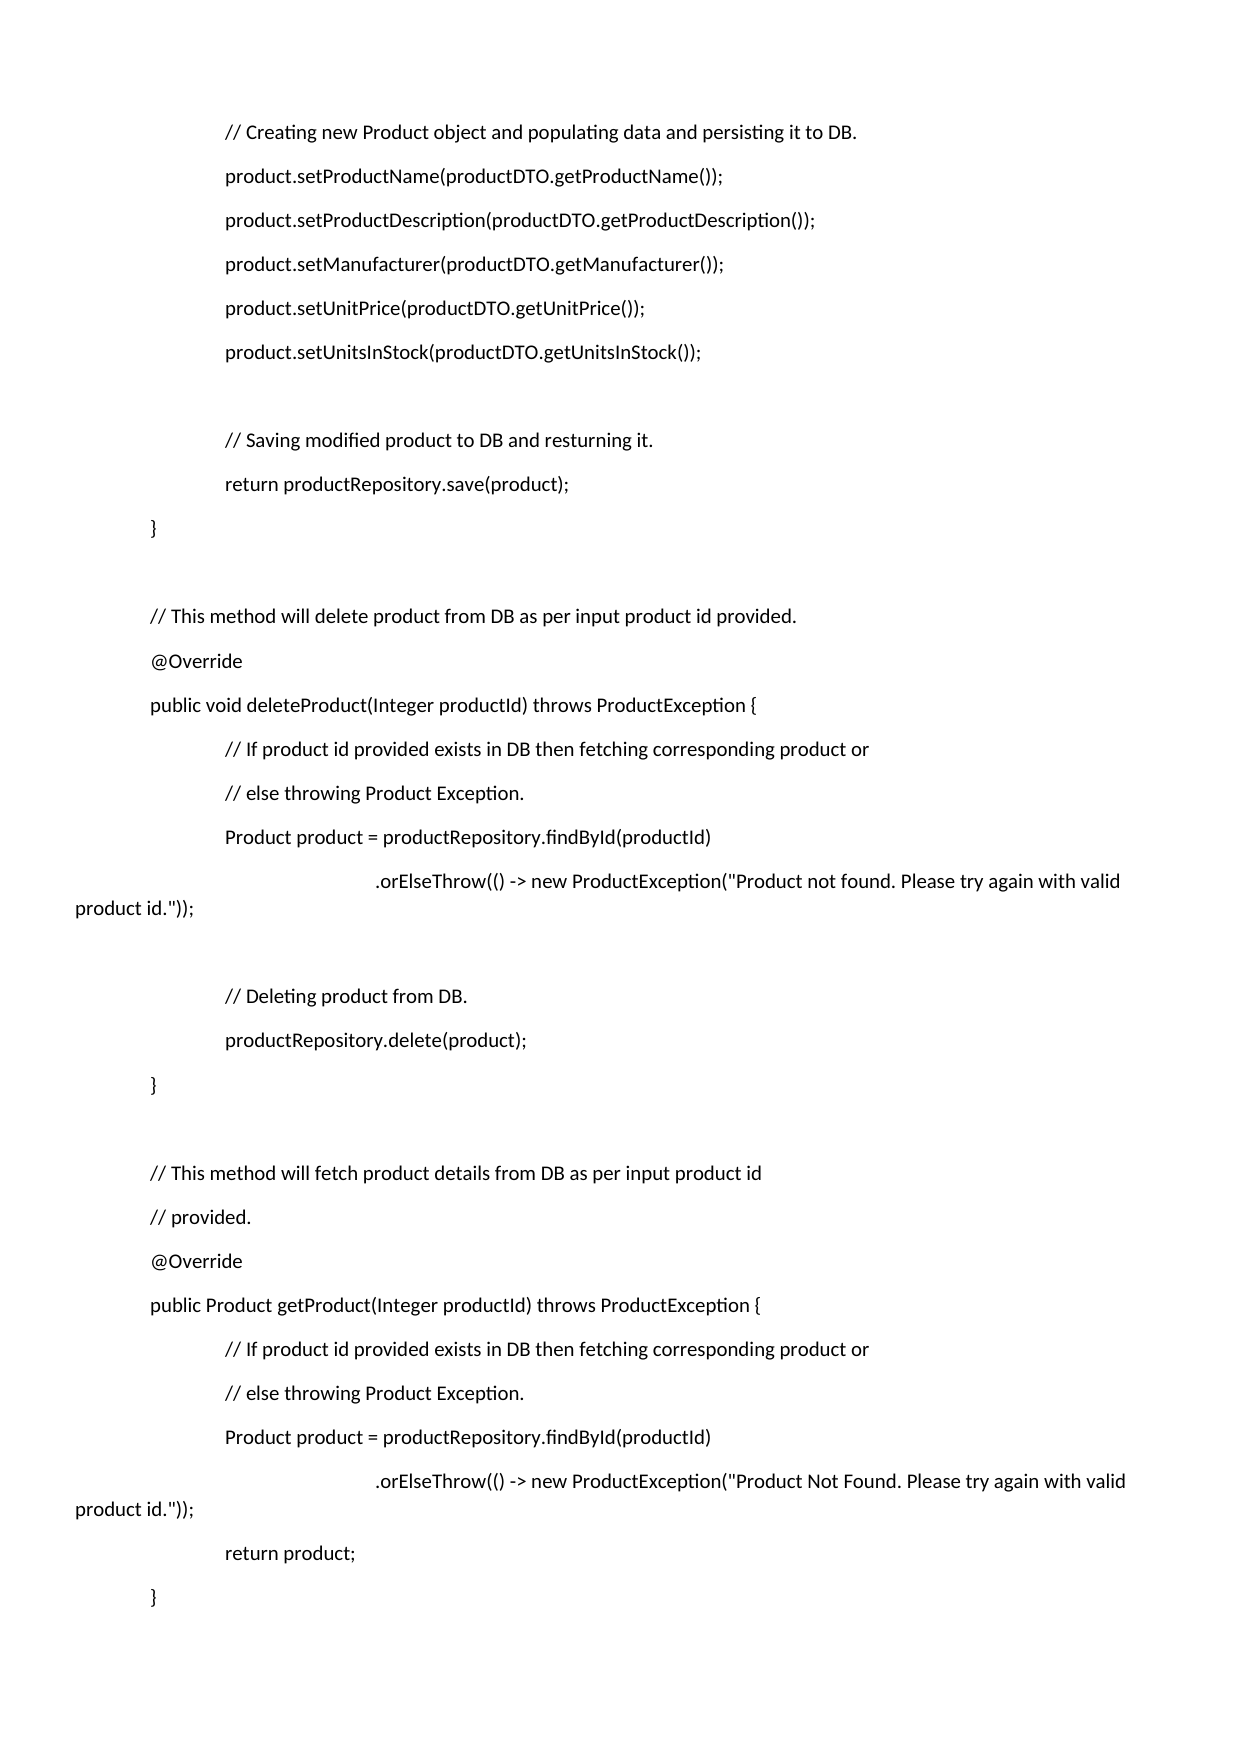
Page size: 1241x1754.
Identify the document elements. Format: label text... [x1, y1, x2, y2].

text @Override [75, 1248, 1165, 1273]
text return productRepository.save(product); [75, 472, 1165, 497]
text // This method will delete product from DB as per input product id provided. [75, 604, 1165, 629]
text @Override [75, 648, 1165, 673]
text // Creating new Product object and populating data and persisting it to DB. [75, 119, 1165, 144]
text // If product id provided exists in DB then fetching corresponding product or [75, 736, 1165, 761]
text .orElseThrow(() -> new ProductException("Product not found. Please try again with valid product id.")); [75, 868, 1165, 921]
text // else throwing Product Exception. [75, 1380, 1165, 1406]
text product.setUnitsInStock(productDTO.getUnitsInStock()); [75, 339, 1165, 365]
text public void deleteProduct(Integer productId) throws ProductException { [75, 692, 1165, 717]
text public Product getProduct(Integer productId) throws ProductException { [75, 1292, 1165, 1317]
text Product product = productRepository.findById(productId) [75, 824, 1165, 849]
text product.setProductDescription(productDTO.getProductDescription()); [75, 207, 1165, 233]
text // provided. [75, 1204, 1165, 1229]
text // Deleting product from DB. [75, 984, 1165, 1009]
text } [75, 516, 1165, 541]
text // If product id provided exists in DB then fetching corresponding product or [75, 1336, 1165, 1362]
text Product product = productRepository.findById(productId) [75, 1424, 1165, 1450]
text .orElseThrow(() -> new ProductException("Product Not Found. Please try again with valid product id.")); [75, 1468, 1165, 1521]
text productRepository.delete(product); [75, 1028, 1165, 1053]
text product.setUnitPrice(productDTO.getUnitPrice()); [75, 295, 1165, 321]
text // This method will fetch product details from DB as per input product id [75, 1160, 1165, 1185]
text product.setManufacturer(productDTO.getManufacturer()); [75, 251, 1165, 277]
text product.setProductName(productDTO.getProductName()); [75, 163, 1165, 188]
text return product; [75, 1540, 1165, 1565]
text } [75, 1072, 1165, 1097]
text // else throwing Product Exception. [75, 780, 1165, 805]
text // Saving modified product to DB and resturning it. [75, 427, 1165, 453]
text } [75, 1584, 1165, 1609]
